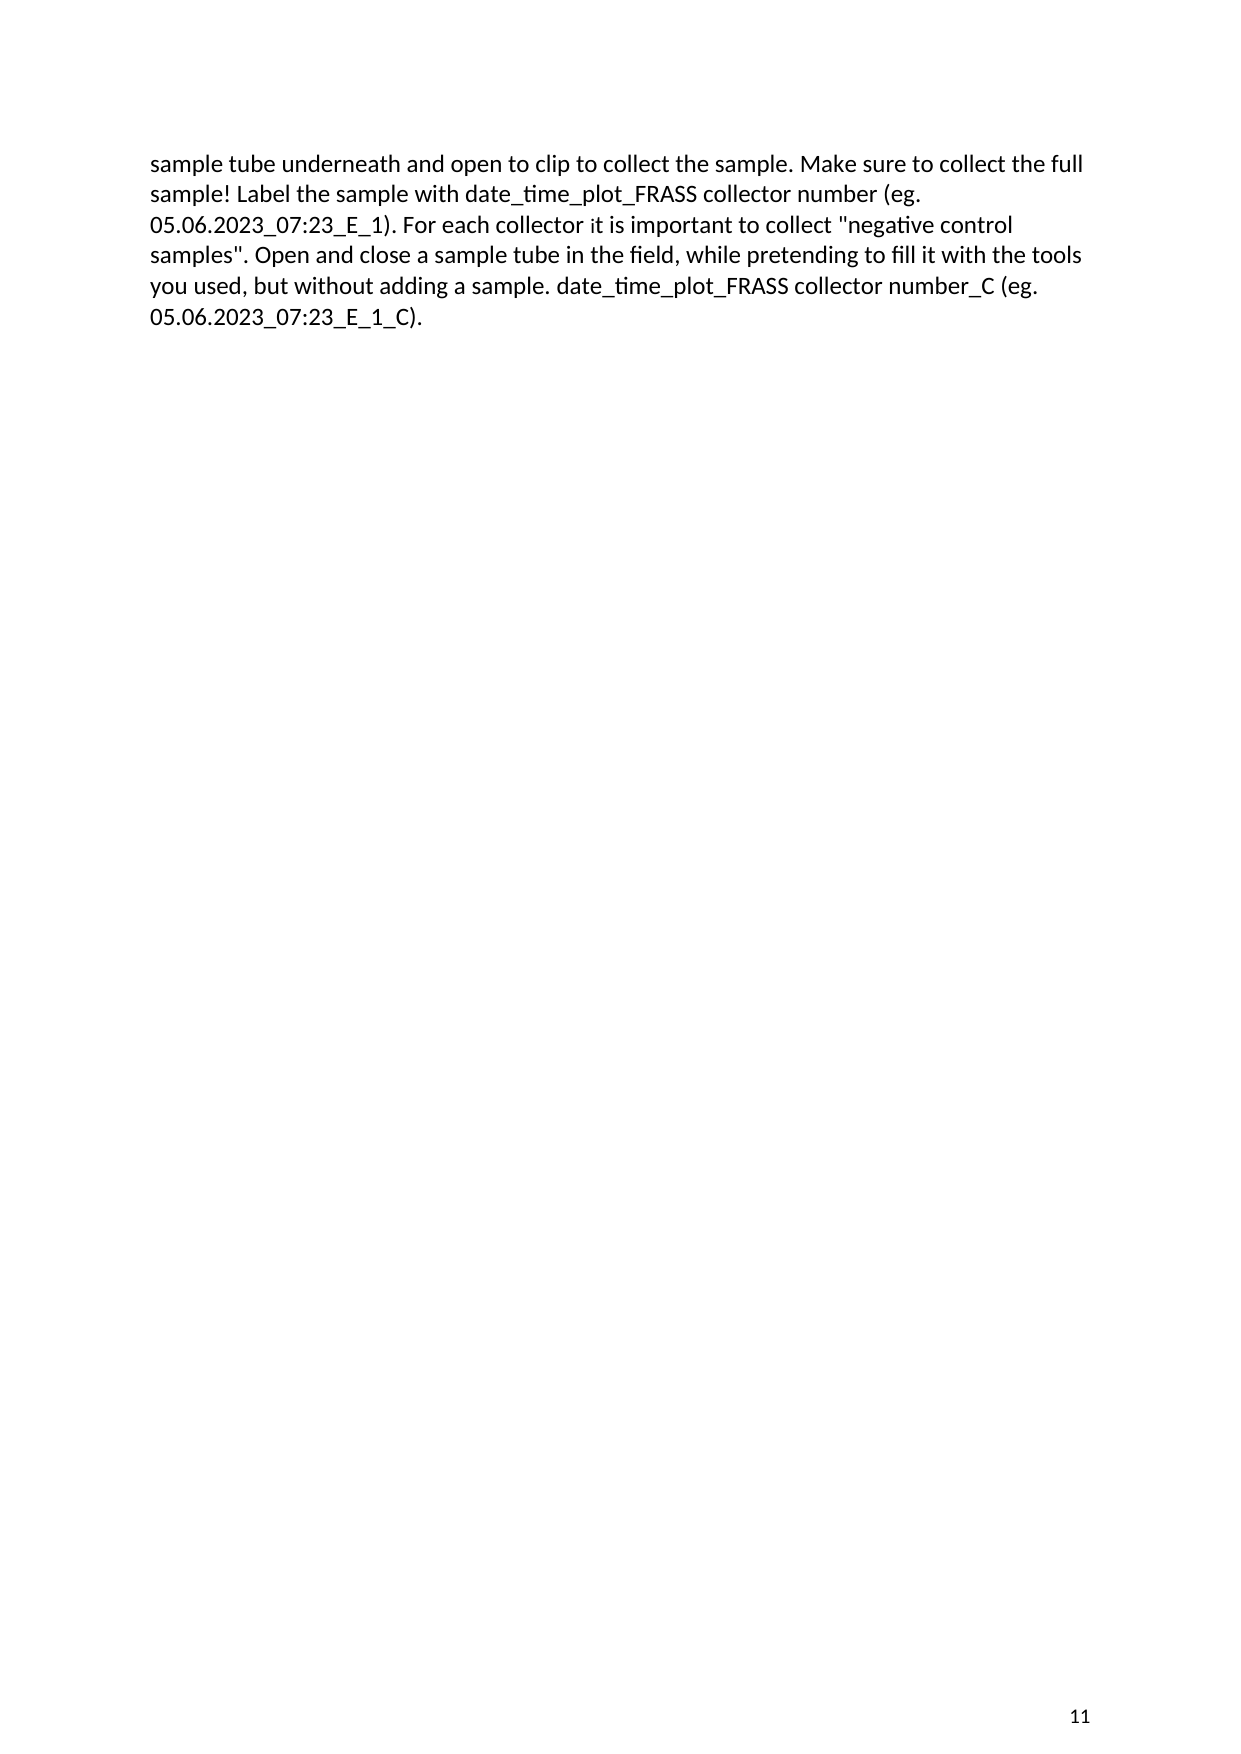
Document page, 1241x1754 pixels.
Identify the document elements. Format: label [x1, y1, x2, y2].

text [150, 148, 1090, 331]
